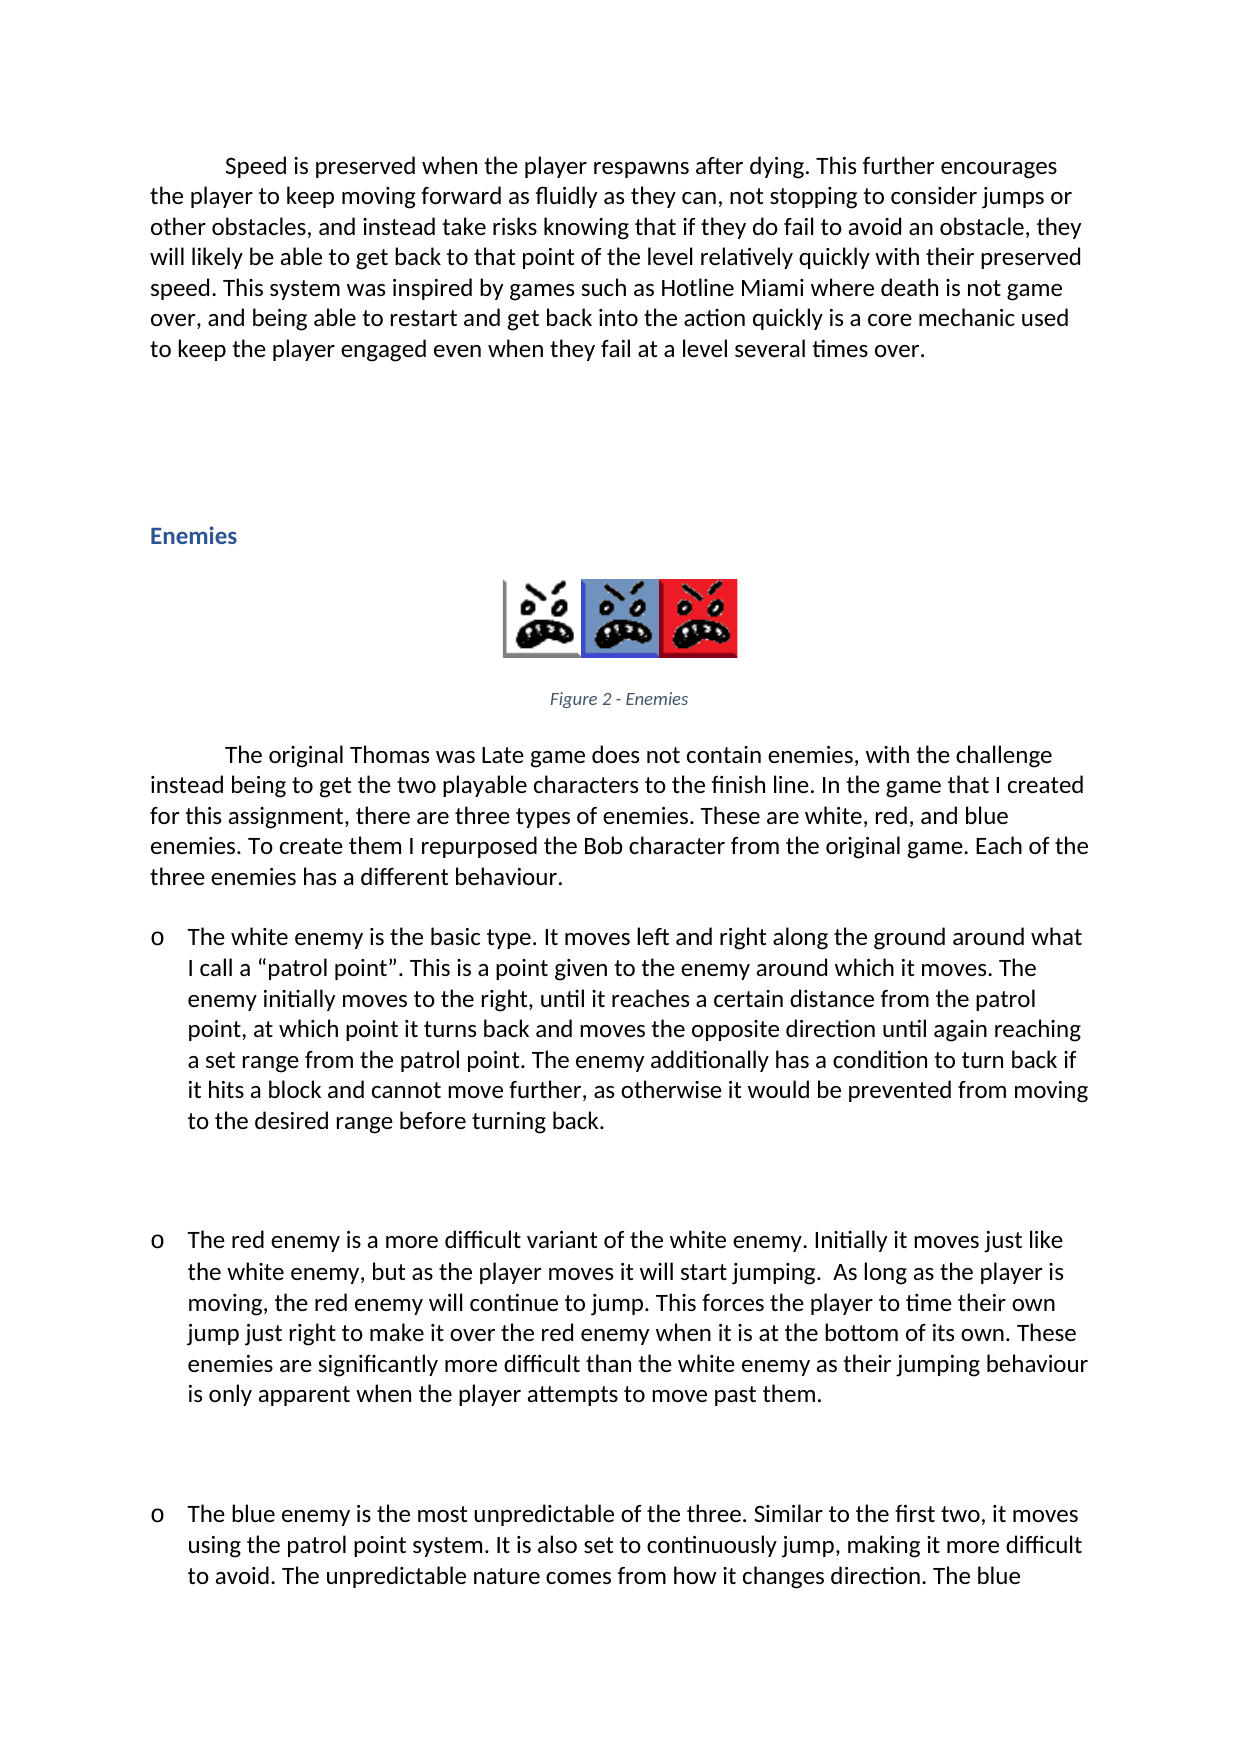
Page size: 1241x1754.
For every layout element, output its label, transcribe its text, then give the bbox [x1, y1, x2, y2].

text Enemies [150, 520, 1090, 550]
text The original Thomas was Late game does not contain enemies, with the challenge instead being to get the two playable characters to the finish line. In the game that I created for this assignment, there are three types of enemies. These are white, red, and blue enemies. To create them I repurposed the Bob character from the original game. Each of the three enemies has a different behaviour. [150, 739, 1090, 892]
text Speed is preserved when the player respawns after dying. This further encourages the player to keep moving forward as fluidly as they can, not stopping to consider jumps or other obstacles, and instead take risks knowing that if they do fail to avoid an obstacle, they will likely be able to get back to that point of the level relatively quickly with their preserved speed. This system was inspired by games such as Hotline Miami where death is not game over, and being able to restart and get back into the action quickly is a core mechanic used to keep the player engaged even when they fail at a level several times over. [150, 150, 1090, 364]
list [150, 1498, 1090, 1591]
picture [502, 579, 738, 658]
list The white enemy is the basic type. It moves left and right along the ground around what I call a “patrol point”. This is a point given to the enemy around which it moves. The enemy initially moves to the right, until it reaches a certain distance from the patrol point, at which point it turns back and moves the opposite direction until again reaching a set range from the patrol point. The enemy additionally has a condition to turn back if it hits a block and cannot move further, as otherwise it would be prevented from moving to the desired range before turning back. [150, 921, 1090, 1136]
list The red enemy is a more difficult variant of the white enemy. Initially it moves just like the white enemy, but as the player moves it will start jumping. As long as the player is moving, the red enemy will continue to jump. This forces the player to time their own jump just right to make it over the red enemy when it is at the bottom of its own. These enemies are significantly more difficult than the white enemy as their jumping behaviour is only apparent when the player attempts to move past them. [150, 1224, 1090, 1409]
